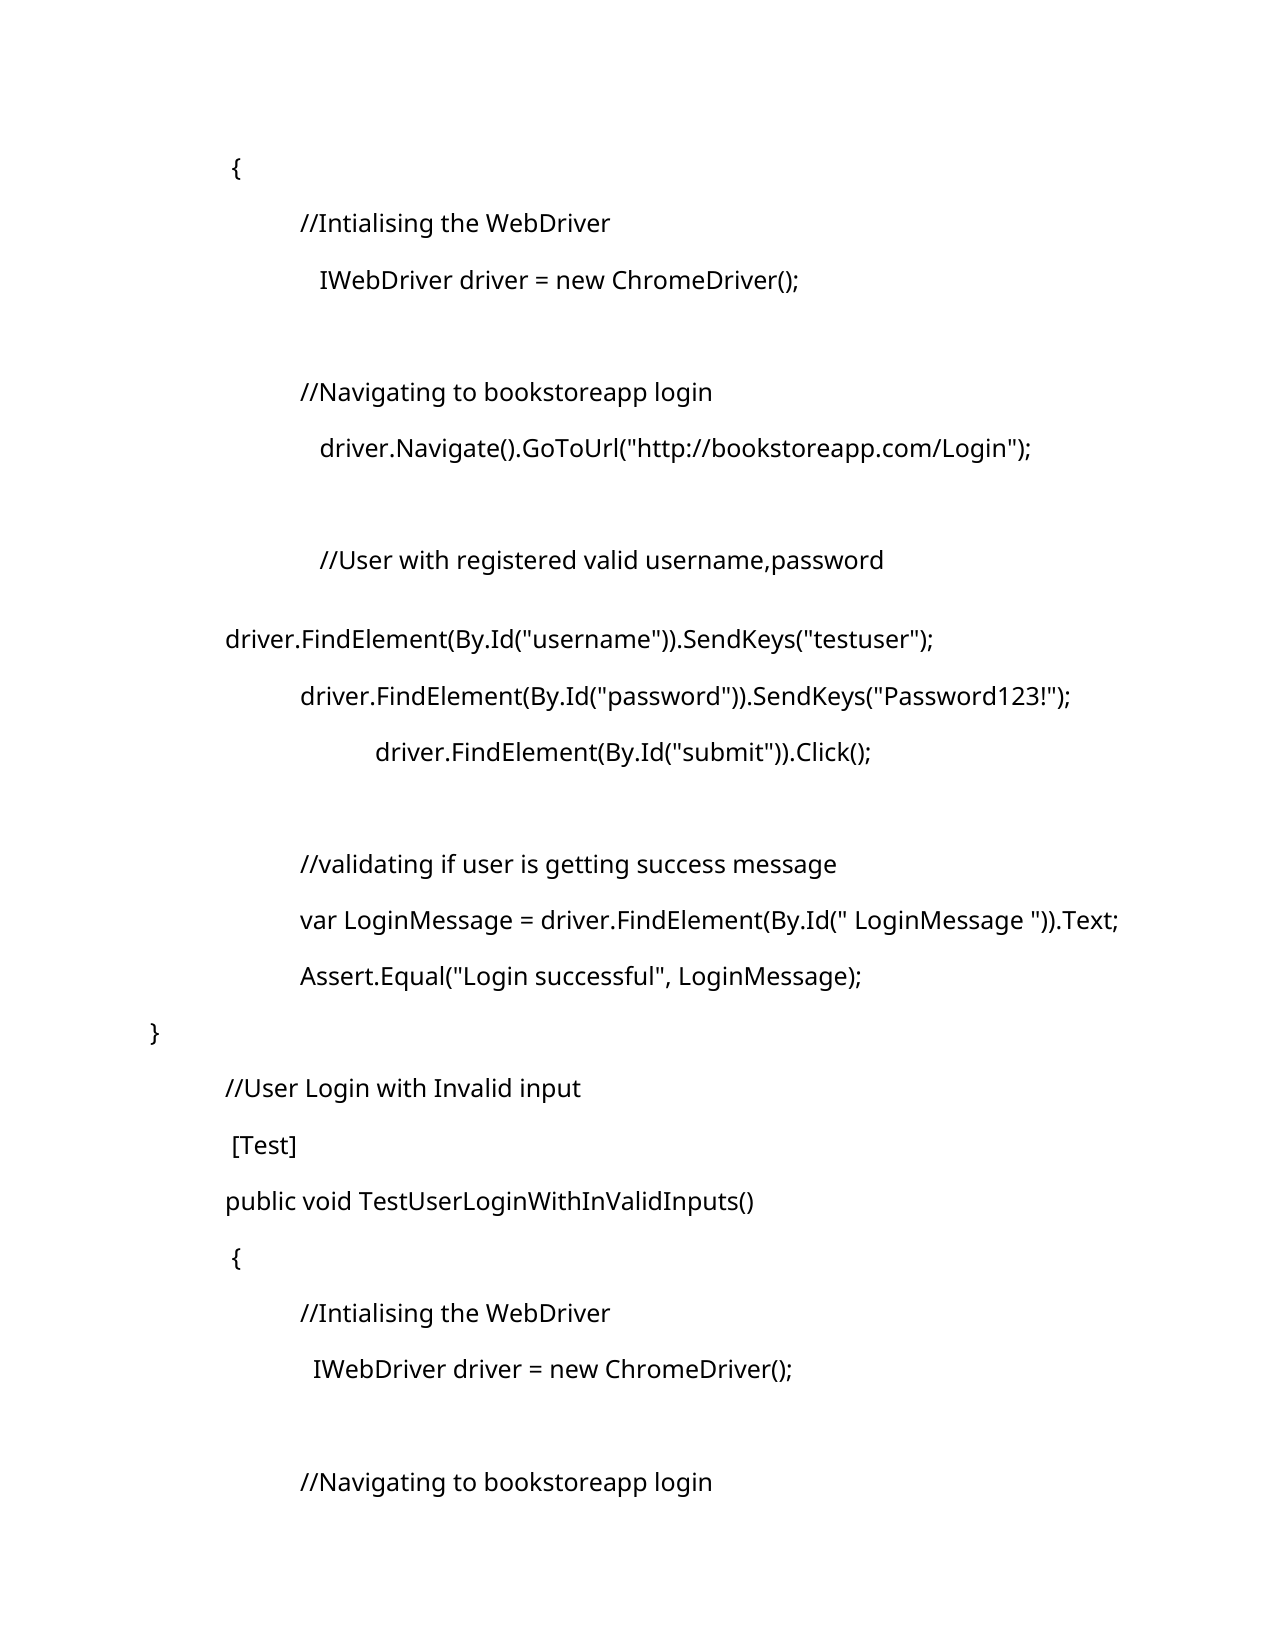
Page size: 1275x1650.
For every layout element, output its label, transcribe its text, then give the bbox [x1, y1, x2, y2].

text public void TestUserLoginWithInValidInputs() [150, 1183, 1125, 1217]
text } [150, 1015, 1125, 1049]
text //validating if user is getting success message [150, 847, 1125, 881]
text Assert.Equal("Login successful", LoginMessage); [150, 959, 1125, 993]
text //User Login with Invalid input [150, 1071, 1125, 1105]
text { [150, 1239, 1125, 1274]
text //Intialising the WebDriver [150, 206, 1125, 240]
text //Intialising the WebDriver [150, 1296, 1125, 1330]
text IWebDriver driver = new ChromeDriver(); [150, 1352, 1125, 1386]
text driver.FindElement(By.Id("password")).SendKeys("Password123!"); [150, 678, 1125, 712]
text //User with registered valid username,password driver.FindElement(By.Id("username")).SendKeys("testuser"); [150, 543, 1125, 656]
text IWebDriver driver = new ChromeDriver(); [150, 262, 1125, 296]
text //Navigating to bookstoreapp login [150, 374, 1125, 409]
text var LoginMessage = driver.FindElement(By.Id(" LoginMessage ")).Text; [150, 903, 1125, 937]
text [Test] [150, 1127, 1125, 1161]
text { [150, 150, 1125, 184]
text //Navigating to bookstoreapp login [150, 1464, 1125, 1498]
text driver.Navigate().GoToUrl("http://bookstoreapp.com/Login"); [150, 431, 1125, 465]
text driver.FindElement(By.Id("submit")).Click(); [150, 734, 1125, 768]
